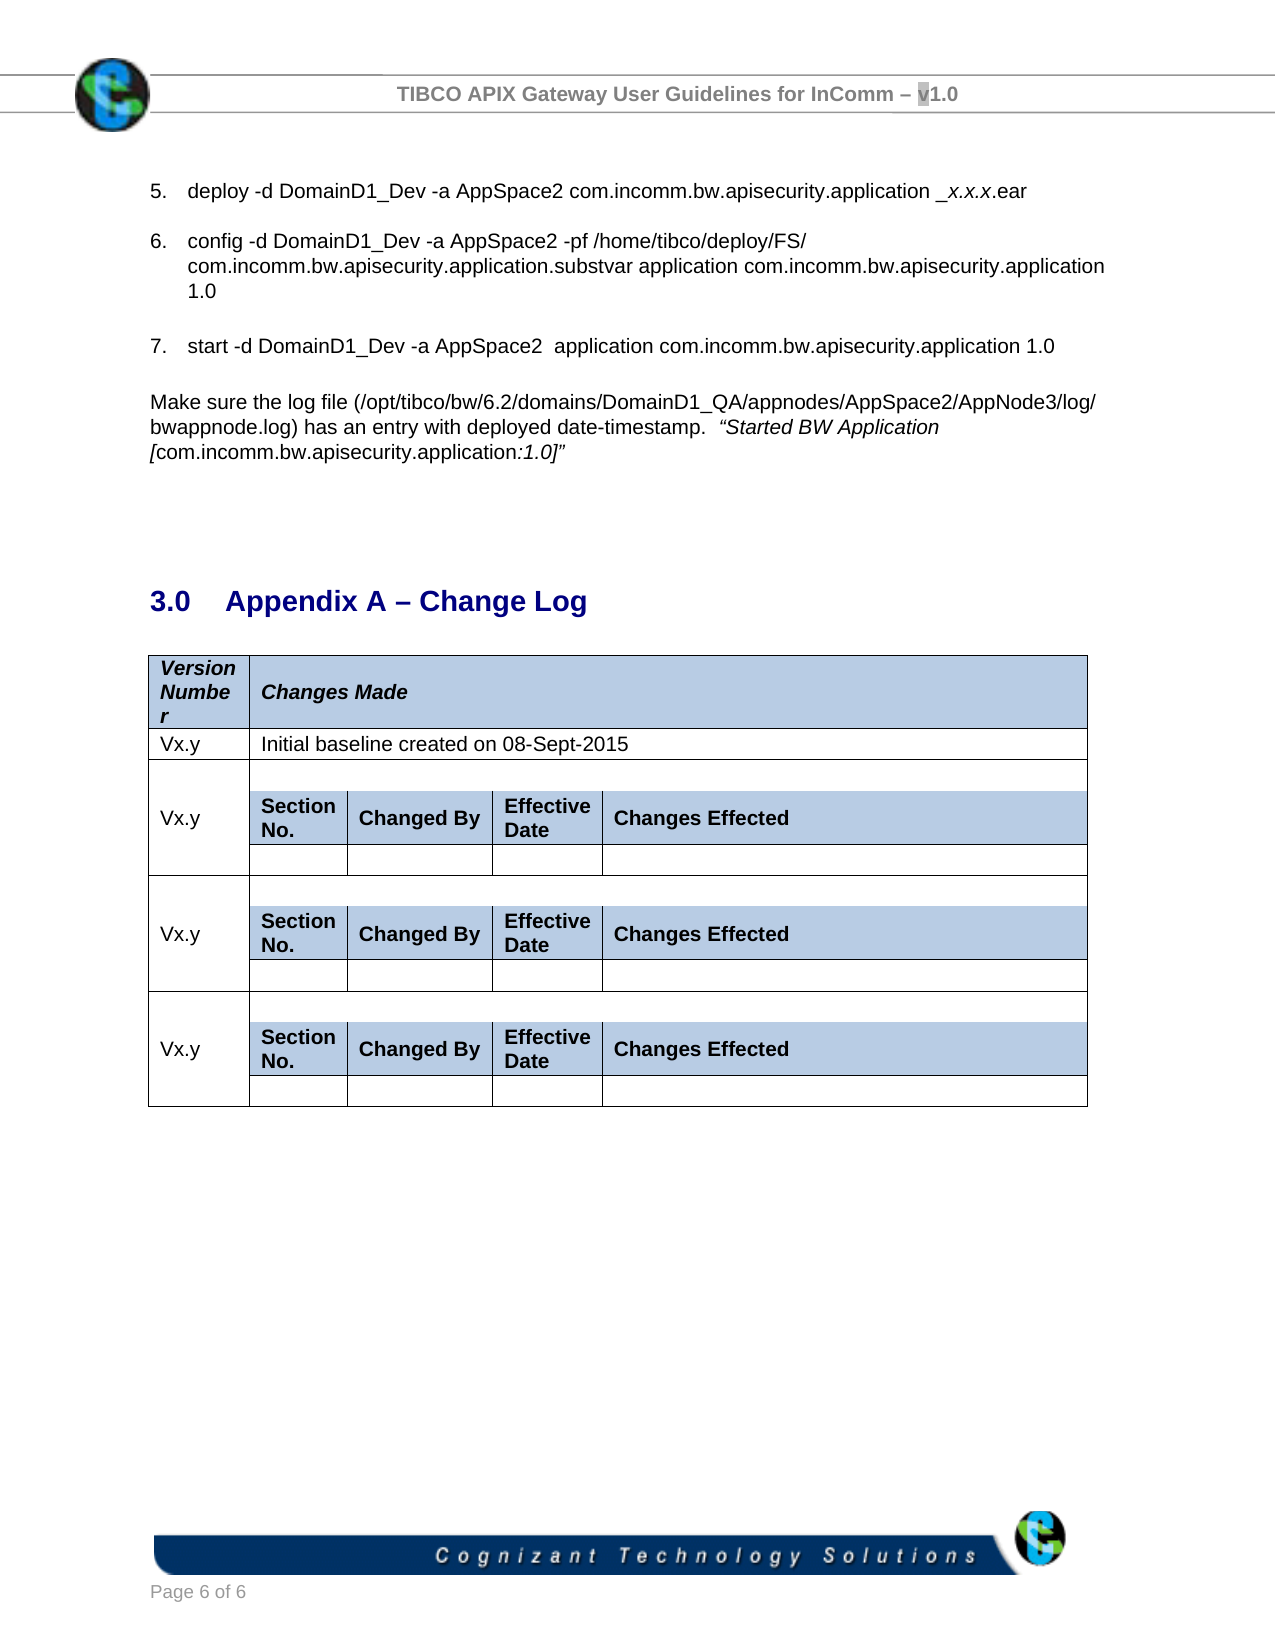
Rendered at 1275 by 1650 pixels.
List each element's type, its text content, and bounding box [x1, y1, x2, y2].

table_cell [348, 960, 492, 991]
table_cell [603, 1076, 1087, 1106]
table_cell [348, 845, 492, 875]
table_cell [250, 960, 347, 991]
table_cell [348, 1076, 492, 1106]
table_cell [250, 876, 1087, 906]
text Make sure the log file (/opt/tibco/bw/6.2/domains/DomainD1_QA/appnodes/AppSpace2/AppNode3/log/ bwappnode.log) has an entry with deployed date-timestamp. “Started BW Application [com.incomm.bw.apisecurity.application:1.0]” [150, 388, 1113, 463]
table_cell Vx.y [149, 760, 249, 875]
table_cell [250, 760, 1087, 791]
table_cell [603, 845, 1087, 875]
picture [75, 58, 150, 132]
list deploy -d DomainD1_Dev -a AppSpace2 com.incomm.bw.apisecurity.application _x.x.x.ear [150, 178, 1113, 203]
subtitle Appendix A – Change Log [150, 584, 1113, 618]
table_cell [493, 960, 602, 991]
table_cell Changed By [348, 906, 492, 959]
table_cell [250, 992, 1087, 1022]
table_cell Effective Date [493, 906, 602, 959]
table_cell Changes Effected [603, 791, 1087, 844]
table_cell [250, 845, 347, 875]
table_cell [493, 1076, 602, 1106]
table_cell [493, 845, 602, 875]
table_cell Initial baseline created on 08-Sept-2015 [250, 729, 1087, 759]
table_cell Vx.y [149, 729, 249, 759]
table_cell [250, 1076, 347, 1106]
table_cell Vx.y [149, 876, 249, 991]
table_header Version Number [149, 656, 249, 728]
table_cell Effective Date [493, 1022, 602, 1075]
table_cell Changed By [348, 1022, 492, 1075]
table_header Changes Made [250, 656, 1087, 728]
picture [154, 1511, 1109, 1575]
table_cell Section No. [250, 791, 347, 844]
table_cell Changes Effected [603, 906, 1087, 959]
table_cell Changes Effected [603, 1022, 1087, 1075]
table_cell Vx.y [149, 992, 249, 1106]
list config -d DomainD1_Dev -a AppSpace2 -pf /home/tibco/deploy/FS/ com.incomm.bw.apisecurity.application.substvar application com.incomm.bw.apisecurity.application 1.0 [150, 228, 1113, 303]
table_cell [603, 960, 1087, 991]
table_cell Section No. [250, 1022, 347, 1075]
table_cell Changed By [348, 791, 492, 844]
list start -d DomainD1_Dev -a AppSpace2 application com.incomm.bw.apisecurity.application 1.0 [150, 333, 1113, 358]
table_cell Section No. [250, 906, 347, 959]
table_cell Effective Date [493, 791, 602, 844]
